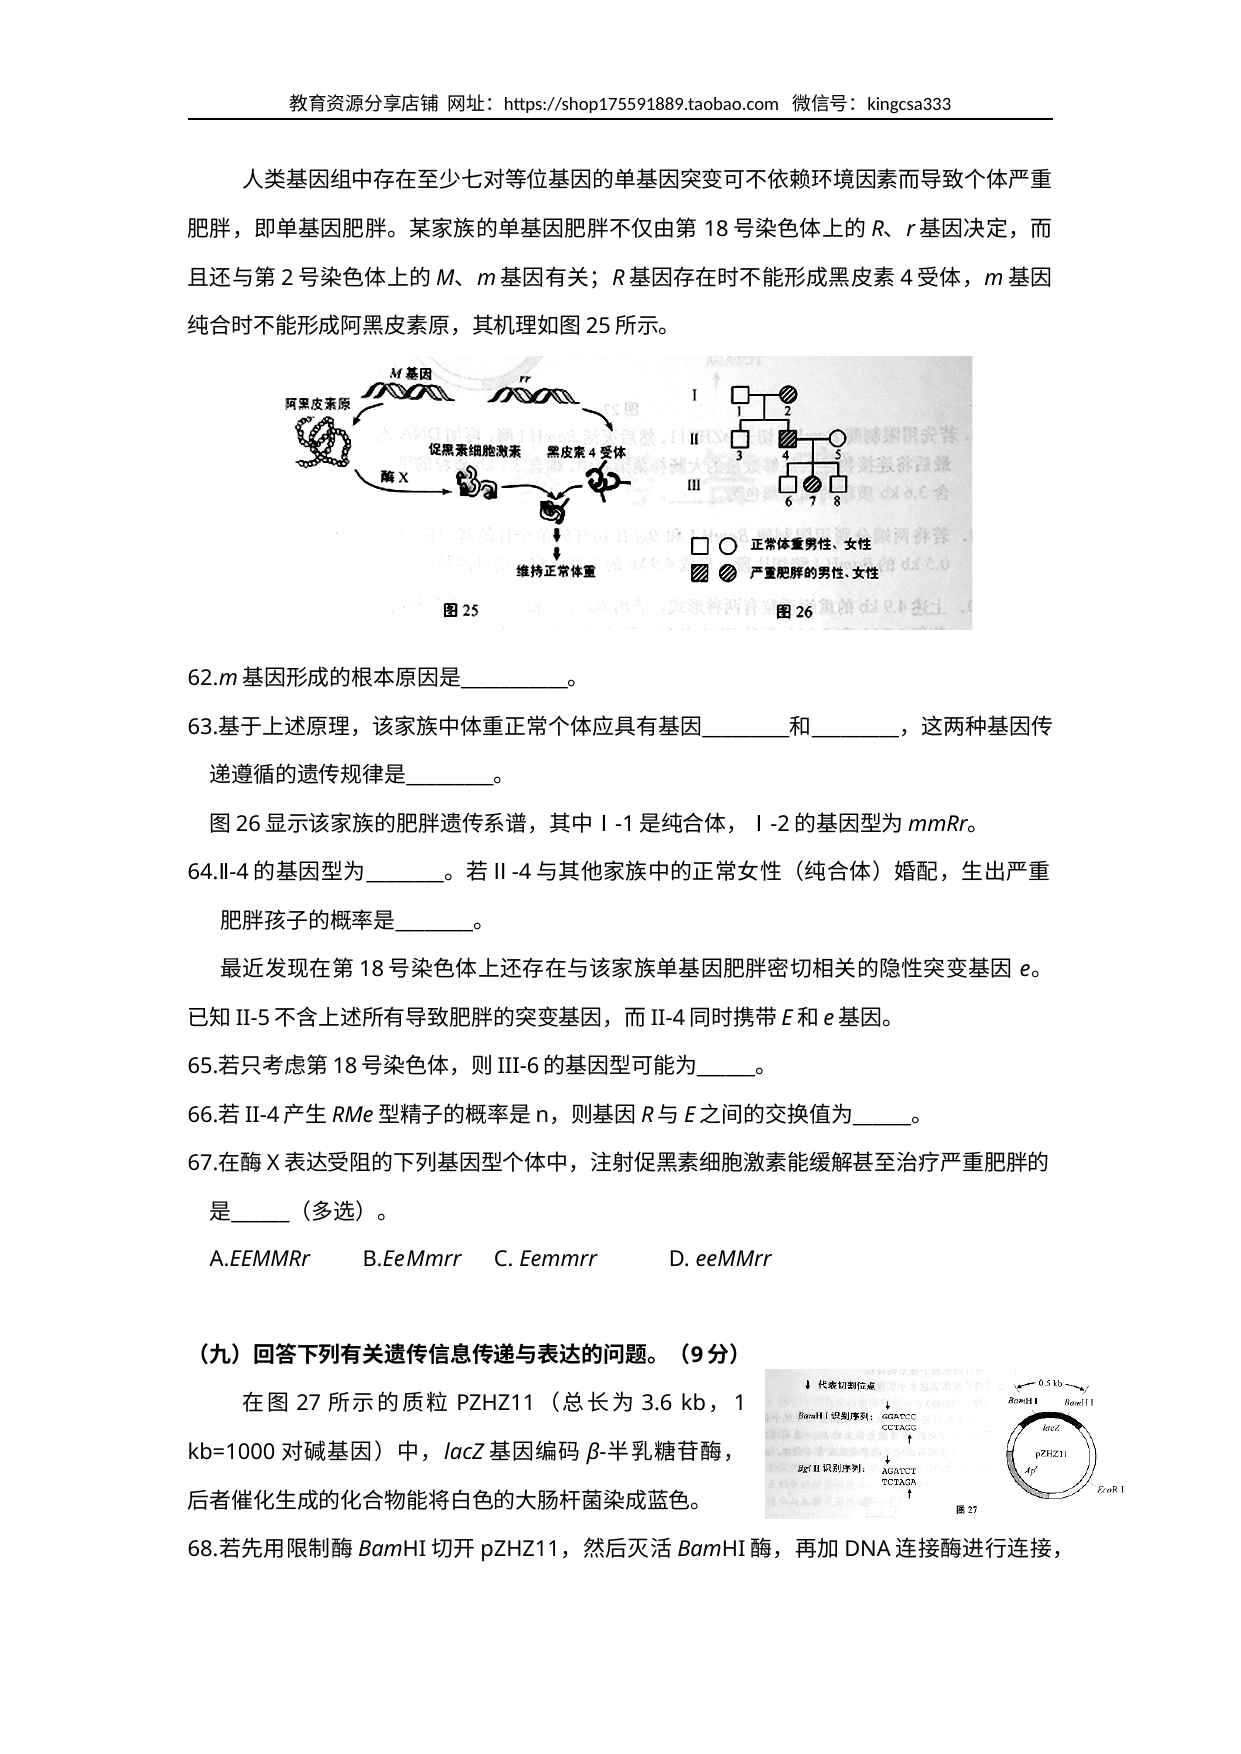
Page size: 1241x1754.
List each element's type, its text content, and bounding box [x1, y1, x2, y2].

text 在图27所示的质粒PZHZ11（总长为3.6 kb，1 kb=1000对碱基因）中，lacZ基因编码β-半乳糖苷酶，后者催化生成的化合物能将白色的大肠杆菌染成蓝色。 [187, 1385, 765, 1515]
picture [242, 356, 973, 630]
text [187, 1531, 1053, 1563]
text 人类基因组中存在至少七对等位基因的单基因突变可不依赖环境因素而导致个体严重肥胖，即单基因肥胖。某家族的单基因肥胖不仅由第18号染色体上的R、r基因决定，而且还与第2号染色体上的M、m基因有关；R基因存在时不能形成黑皮素4受体，m基因纯合时不能形成阿黑皮素原，其机理如图25所示。 [187, 162, 1053, 341]
text 62.m基因形成的根本原因是___________。 [187, 660, 1053, 692]
text 66.若II-4产生RMe型精子的概率是n，则基因R与E之间的交换值为______。 [187, 1096, 1053, 1129]
text 63.基于上述原理，该家族中体重正常个体应具有基因_________和_________，这两种基因传递遵循的遗传规律是_________。 [187, 708, 1053, 789]
text 最近发现在第18号染色体上还存在与该家族单基因肥胖密切相关的隐性突变基因e。已知II-5不含上述所有导致肥胖的突变基因，而II-4同时携带E和e基因。 [187, 951, 1053, 1032]
text 图26显示该家族的肥胖遗传系谱，其中Ⅰ-1是纯合体，Ⅰ-2的基因型为mmRr。 [187, 805, 1053, 838]
text A.EEMMRr B.Ee Mmrr C. Eemmrr D. eeMMrr [187, 1242, 1053, 1274]
text 65.若只考虑第18号染色体，则III-6的基因型可能为______。 [187, 1048, 1053, 1080]
text 64.Ⅱ-4的基因型为________。若Ⅱ-4与其他家族中的正常女性（纯合体）婚配，生出严重肥胖孩子的概率是________。 [187, 854, 1053, 935]
text 67.在酶X表达受阻的下列基因型个体中，注射促黑素细胞激素能缓解甚至治疗严重肥胖的是______（多选）。 [187, 1144, 1053, 1226]
picture [765, 1369, 1168, 1519]
text （九）回答下列有关遗传信息传递与表达的问题。（9分） [187, 1336, 1053, 1369]
